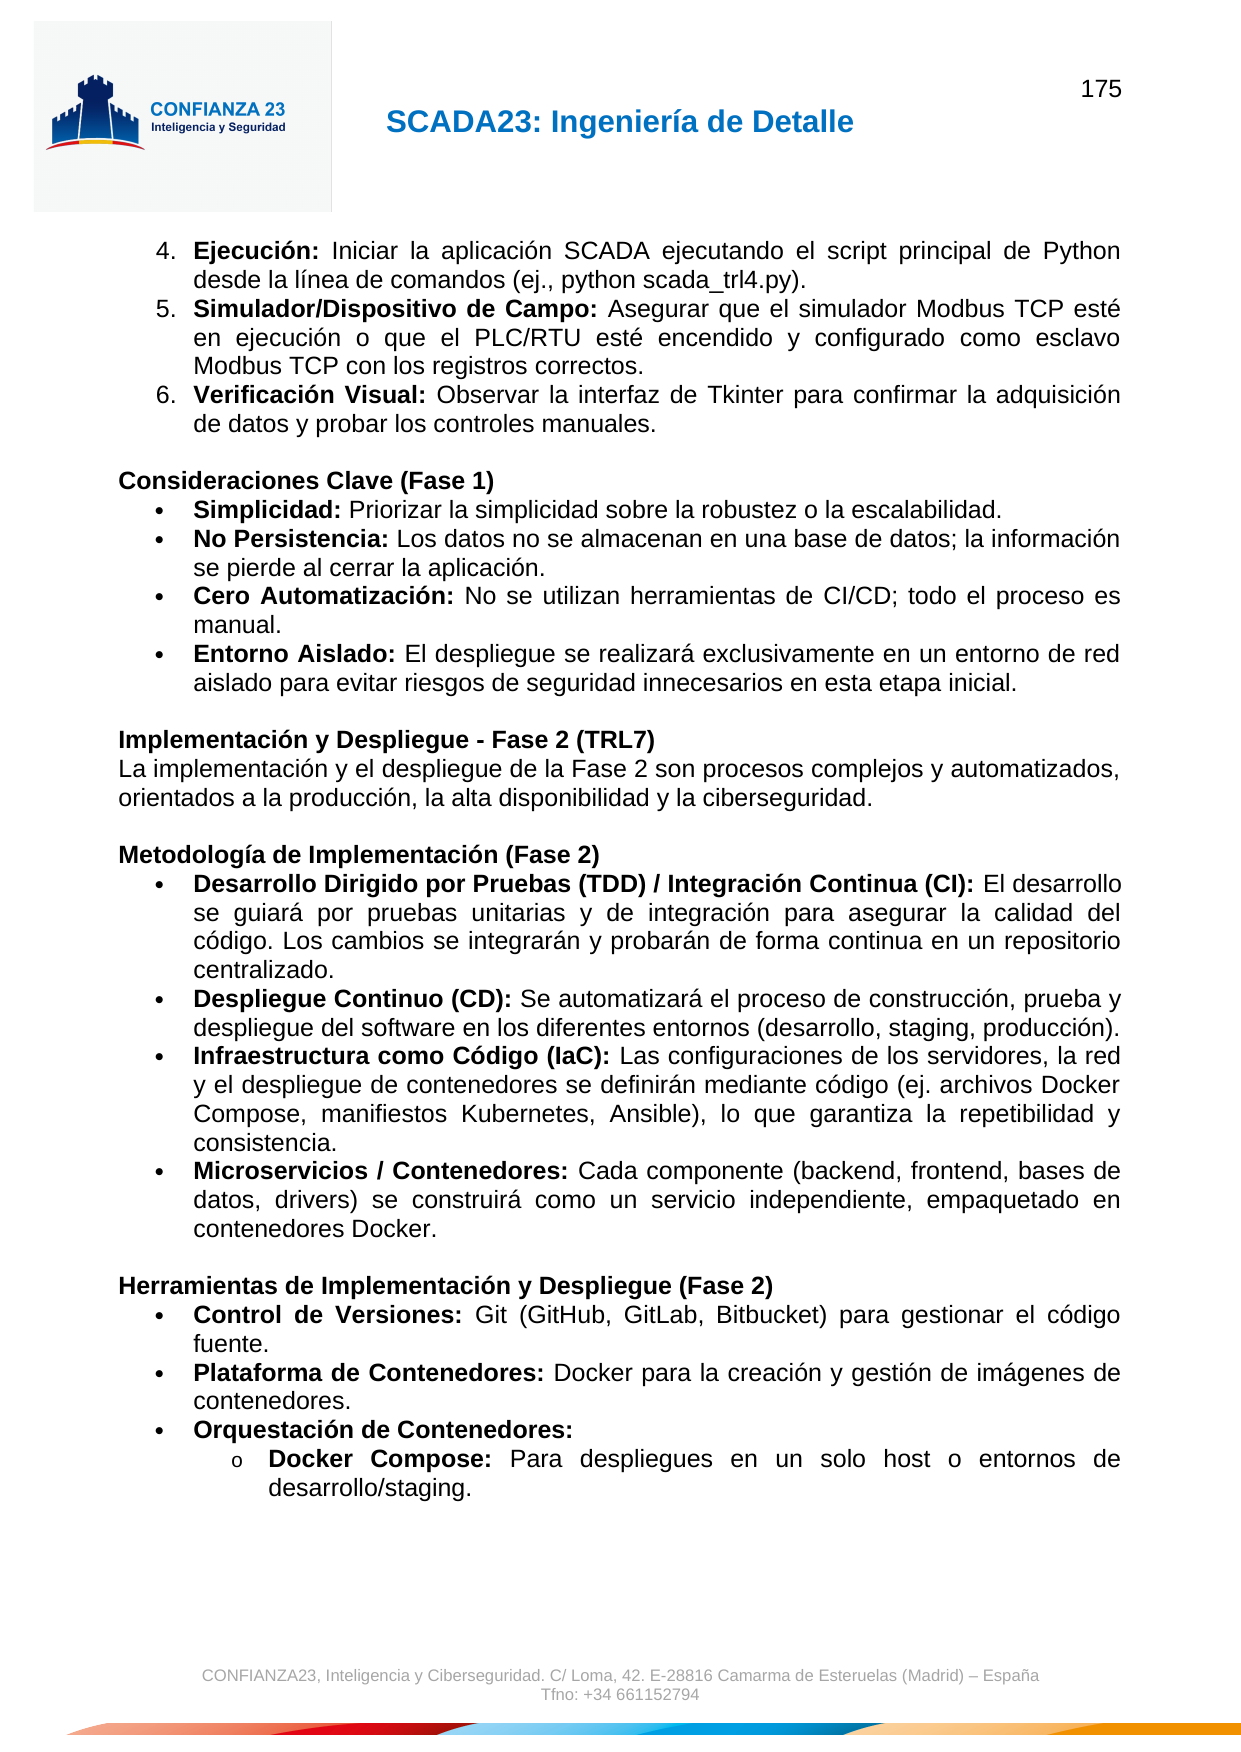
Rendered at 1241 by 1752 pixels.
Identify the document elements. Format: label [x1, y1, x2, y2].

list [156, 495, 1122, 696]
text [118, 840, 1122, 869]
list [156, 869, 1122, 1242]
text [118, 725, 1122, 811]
picture [0, 1723, 669, 1735]
picture [847, 1723, 1241, 1735]
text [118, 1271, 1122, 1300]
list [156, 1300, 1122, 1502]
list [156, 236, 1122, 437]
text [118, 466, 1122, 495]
picture [33, 21, 368, 212]
